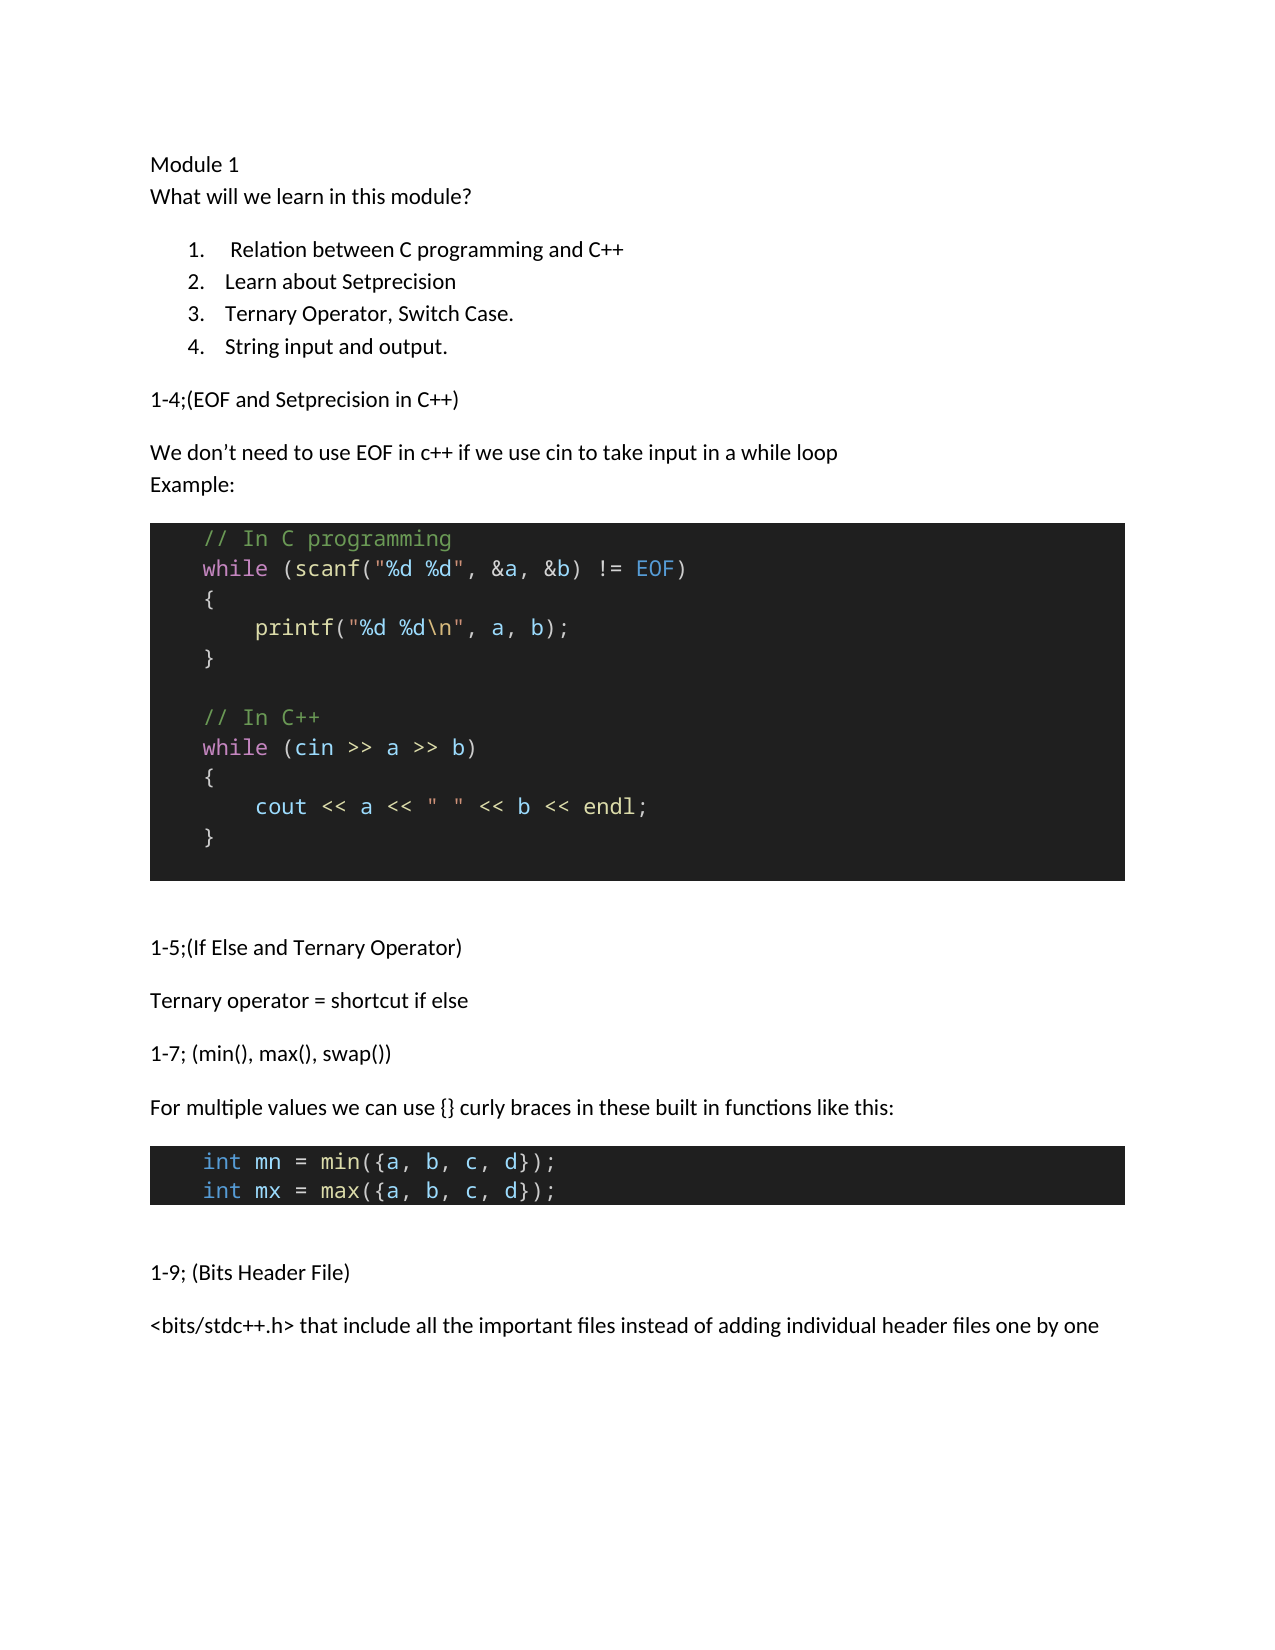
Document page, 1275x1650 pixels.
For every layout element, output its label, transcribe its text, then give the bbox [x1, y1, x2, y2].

list Learn about Setprecision [187, 267, 1125, 295]
text <bits/stdc++.h> that include all the important files instead of adding individual header files one by one [150, 1311, 1125, 1339]
text Ternary operator = shortcut if else [150, 987, 1125, 1014]
text { [150, 761, 1125, 791]
text } [150, 821, 1125, 851]
list Ternary Operator, Switch Case. [187, 299, 1125, 328]
text int mx = max({a, b, c, d}); [150, 1175, 1125, 1205]
text 1-9; (Bits Header File) [150, 1258, 1125, 1286]
text while (cin >> a >> b) [150, 732, 1125, 761]
text Module 1 What will we learn in this module? [150, 150, 1125, 210]
text // In C++ [150, 702, 1125, 732]
text while (scanf("%d %d", &a, &b) != EOF) [150, 553, 1125, 583]
text int mn = min({a, b, c, d}); [150, 1146, 1125, 1175]
text { [150, 583, 1125, 612]
text For multiple values we can use {} curly braces in these built in functions like this: [150, 1093, 1125, 1121]
text 1-4;(EOF and Setprecision in C++) [150, 385, 1125, 413]
list String input and output. [187, 332, 1125, 360]
text We don’t need to use EOF in c++ if we use cin to take input in a while loop Example: [150, 438, 1125, 498]
list Relation between C programming and C++ [187, 235, 1125, 263]
text 1-7; (min(), max(), swap()) [150, 1039, 1125, 1068]
text printf("%d %d\n", a, b); [150, 612, 1125, 642]
text // In C programming [150, 523, 1125, 553]
text 1-5;(If Else and Ternary Operator) [150, 933, 1125, 962]
text } [150, 642, 1125, 672]
text cout << a << " " << b << endl; [150, 791, 1125, 821]
